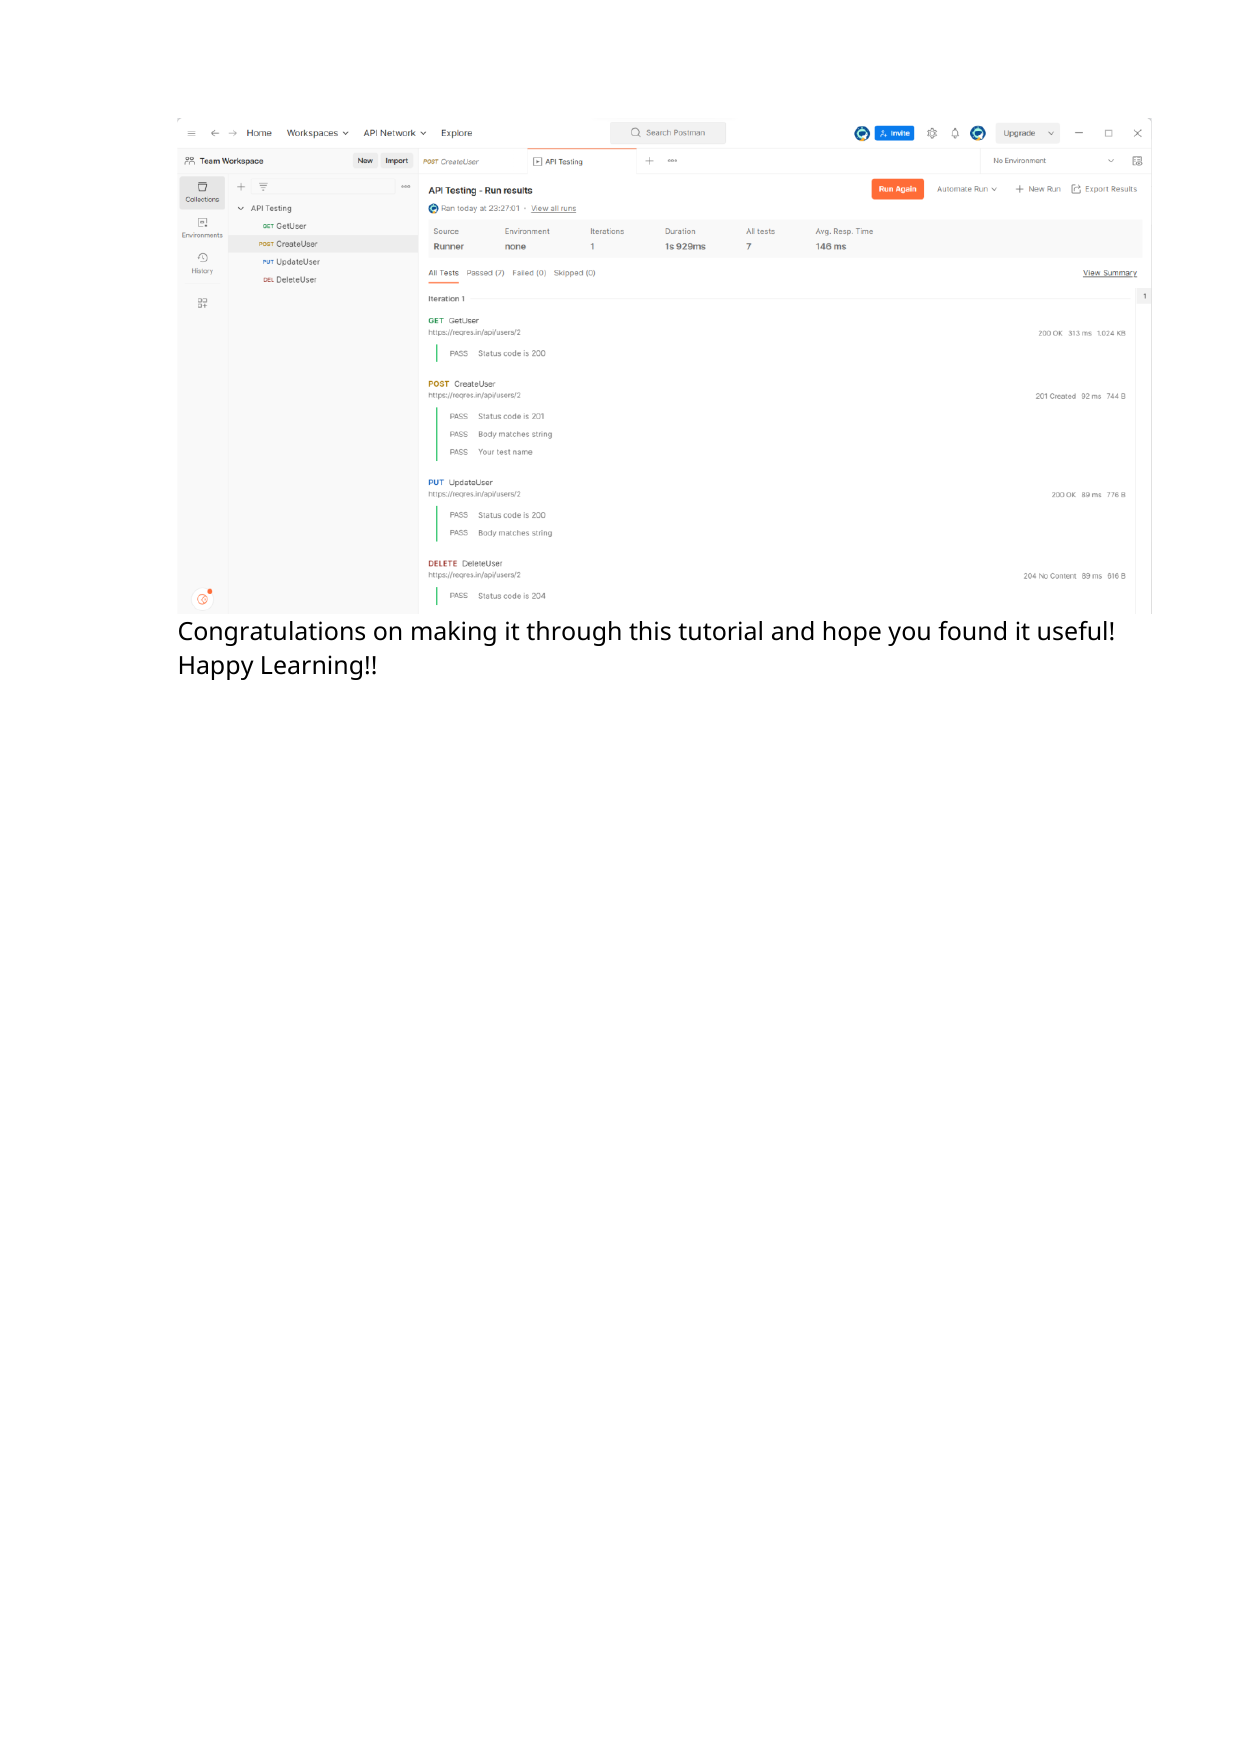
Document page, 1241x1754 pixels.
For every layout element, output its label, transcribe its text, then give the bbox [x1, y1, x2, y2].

picture [177, 118, 1152, 614]
text Congratulations on making it through this tutorial and hope you found it useful! Happy Learning!! [177, 614, 1152, 682]
